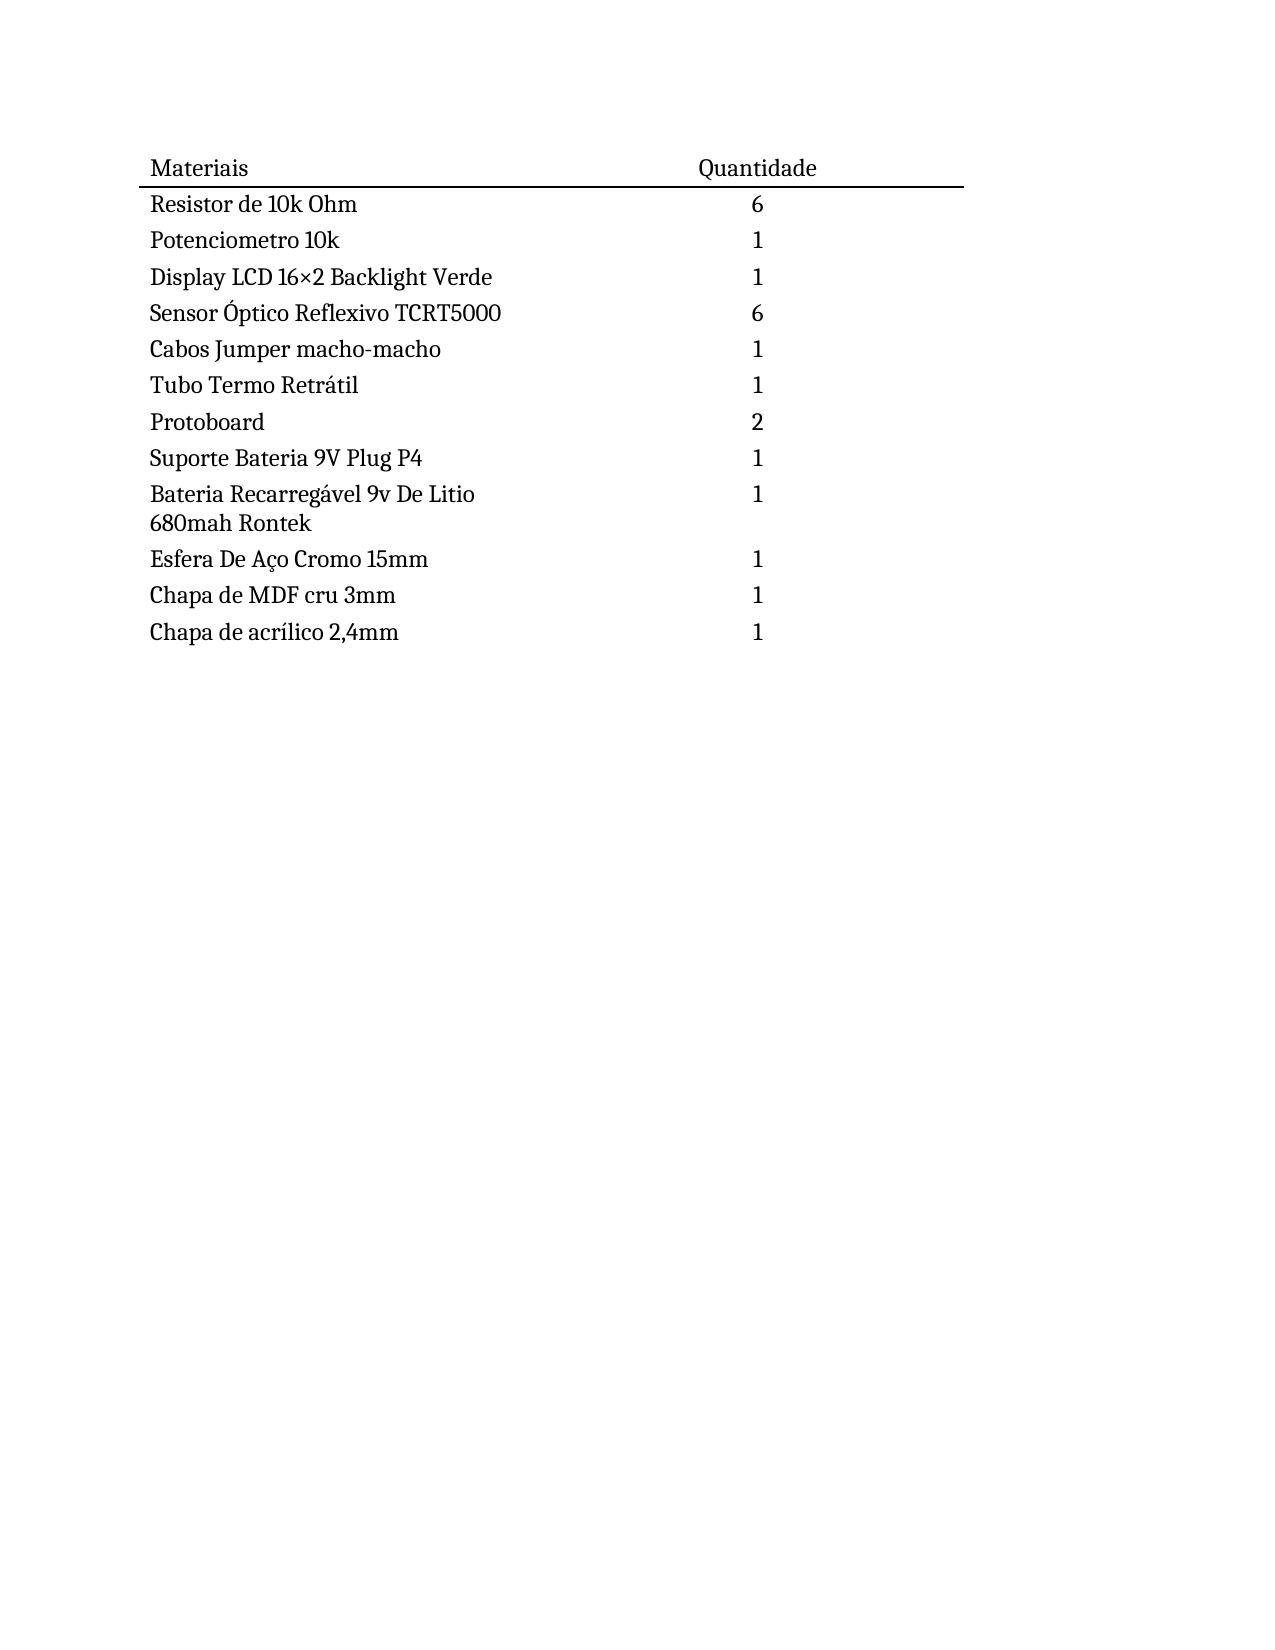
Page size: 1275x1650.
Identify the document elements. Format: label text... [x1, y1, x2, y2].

table_cell 1 [551, 476, 964, 541]
table_cell Chapa de MDF cru 3mm [139, 578, 551, 614]
table_cell 1 [551, 259, 964, 295]
table_header Quantidade [551, 150, 964, 186]
table_cell Suporte Bateria 9V Plug P4 [139, 440, 551, 476]
table_cell Display LCD 16×2 Backlight Verde [139, 259, 551, 295]
table_cell 1 [551, 440, 964, 476]
table_cell Protoboard [139, 404, 551, 440]
table_cell Cabos Jumper macho-macho [139, 331, 551, 367]
table_cell 1 [551, 331, 964, 367]
table_cell 1 [551, 368, 964, 404]
table_cell 1 [551, 614, 964, 650]
table_cell 1 [551, 578, 964, 614]
table_cell Potenciometro 10k [139, 223, 551, 259]
table_cell Resistor de 10k Ohm [139, 188, 551, 222]
table_cell Sensor Óptico Reflexivo TCRT5000 [139, 295, 551, 331]
table_cell 1 [551, 541, 964, 577]
table_cell 2 [551, 404, 964, 440]
table_cell Bateria Recarregável 9v De Litio 680mah Rontek [139, 476, 551, 541]
table_cell Esfera De Aço Cromo 15mm [139, 541, 551, 577]
table_cell Tubo Termo Retrátil [139, 368, 551, 404]
table_header Materiais [139, 150, 551, 186]
table_cell 6 [551, 188, 964, 222]
table_cell 6 [551, 295, 964, 331]
table_cell Chapa de acrílico 2,4mm [139, 614, 551, 650]
table_cell 1 [551, 223, 964, 259]
